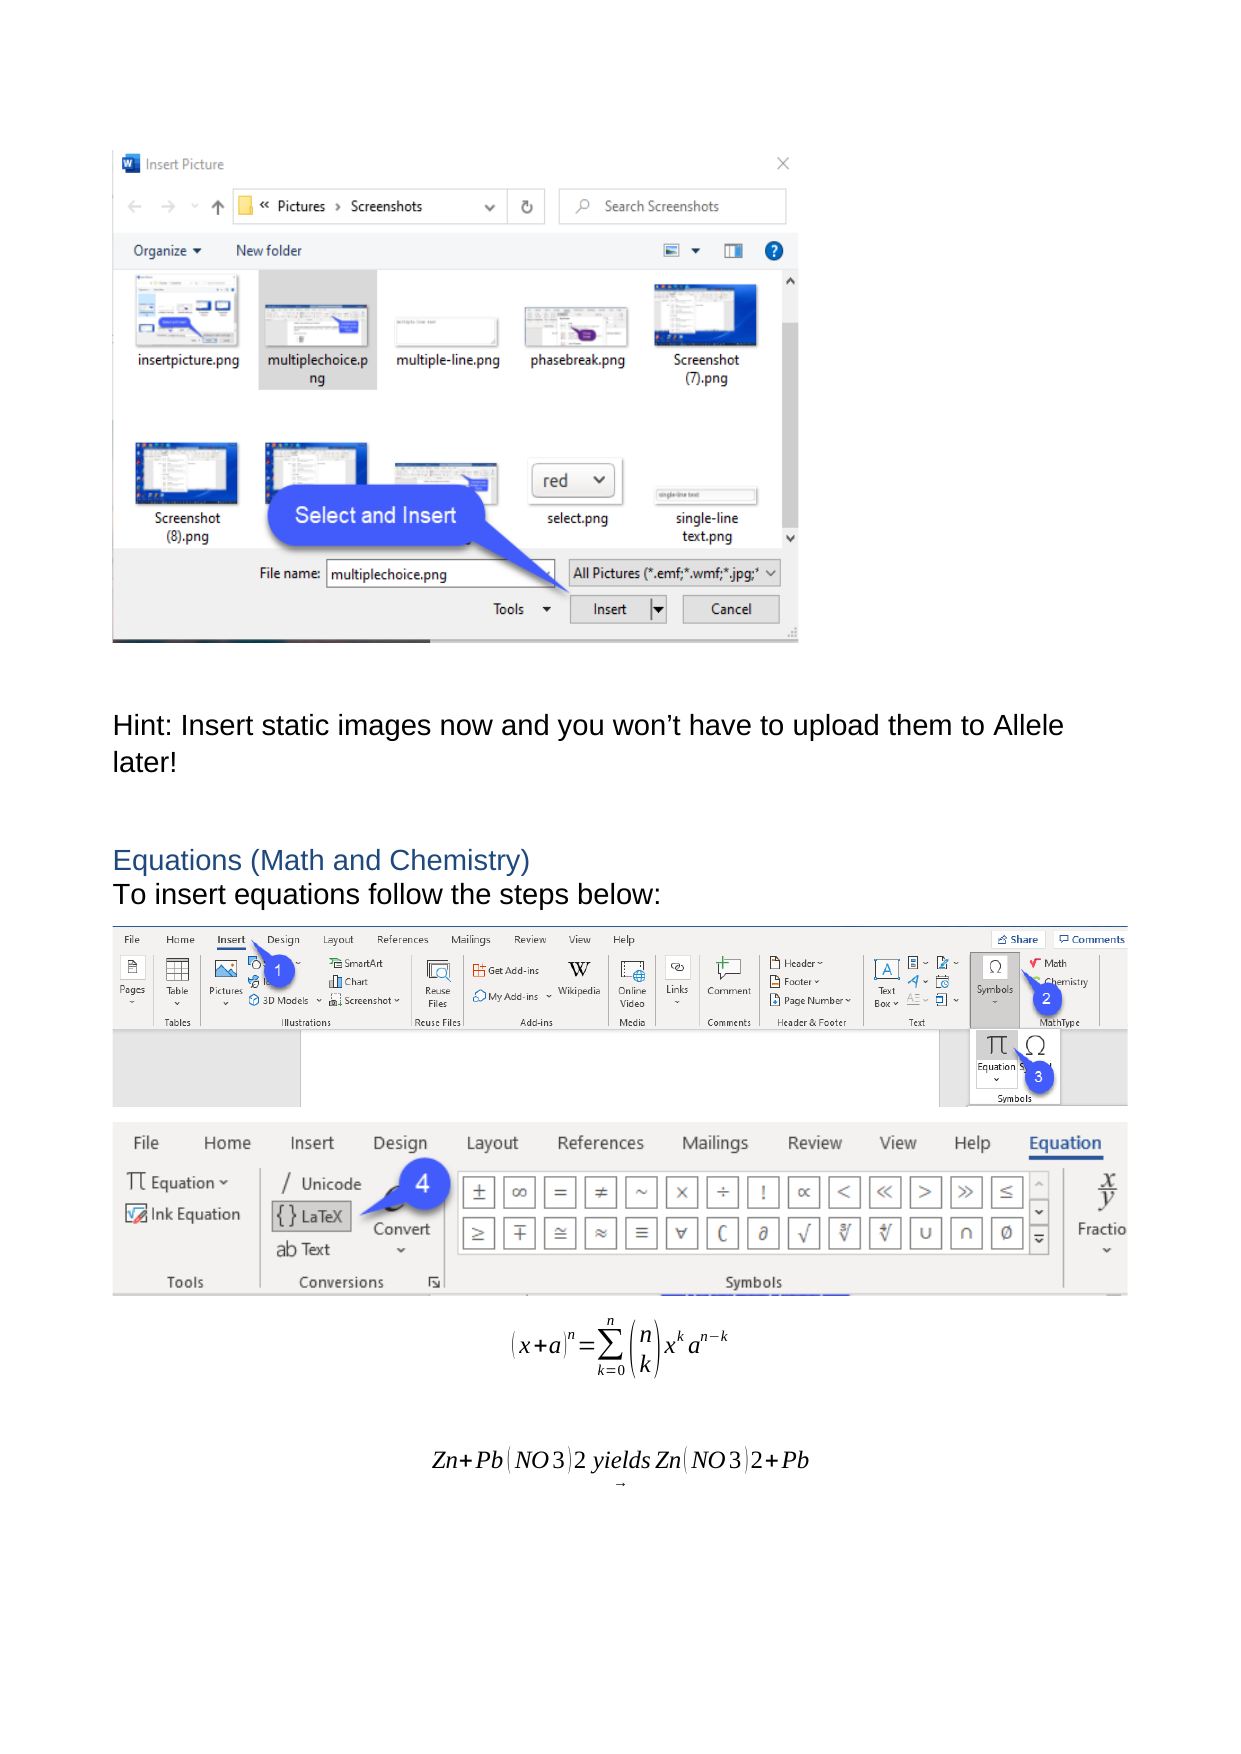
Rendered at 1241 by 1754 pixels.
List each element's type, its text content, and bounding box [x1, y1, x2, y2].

text Hint: Insert static images now and you won’t have to upload them to Allele later! [112, 708, 1128, 778]
picture [112, 926, 1128, 1107]
picture [112, 1122, 1128, 1296]
picture [112, 150, 799, 643]
subtitle Equations (Math and Chemistry) [112, 843, 1128, 877]
text To insert equations follow the steps below: [112, 877, 1128, 911]
